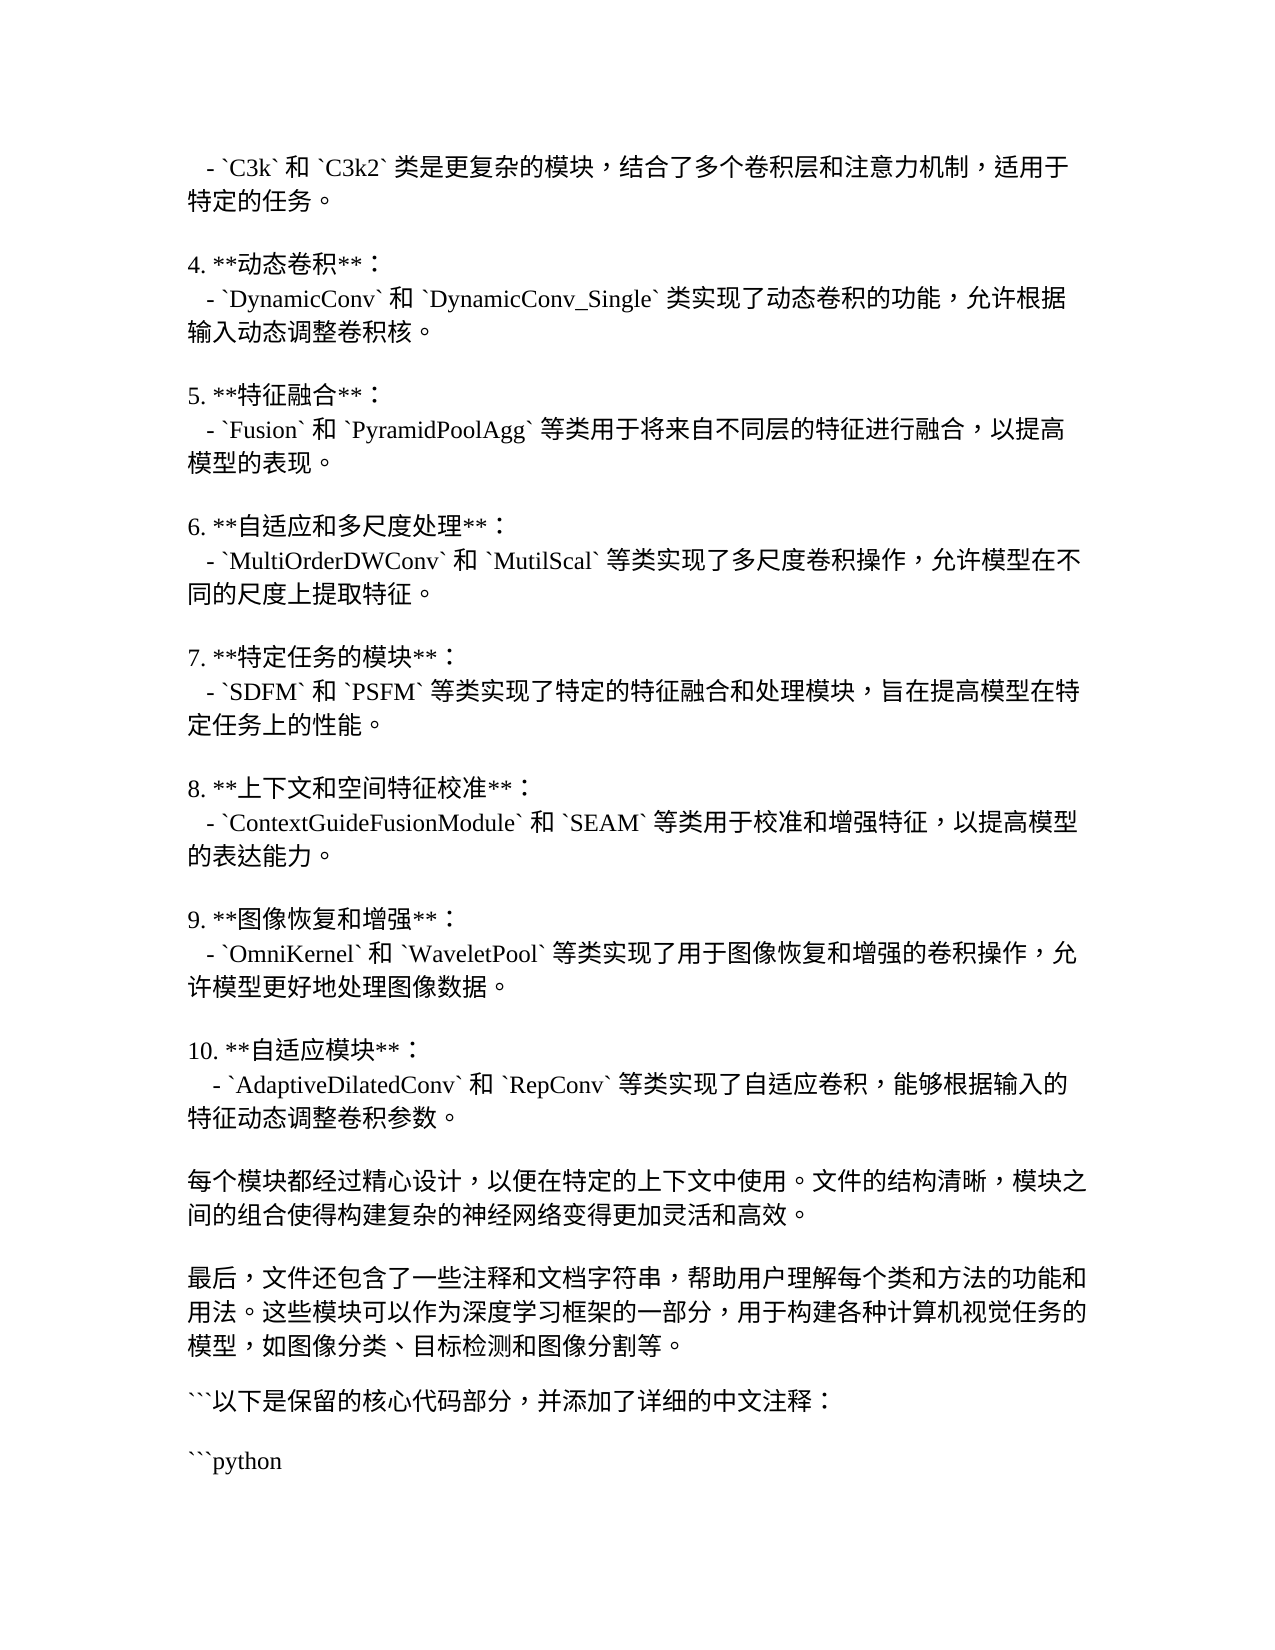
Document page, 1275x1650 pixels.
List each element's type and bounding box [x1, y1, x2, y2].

text [187, 1383, 1087, 1475]
text [187, 150, 1087, 1362]
